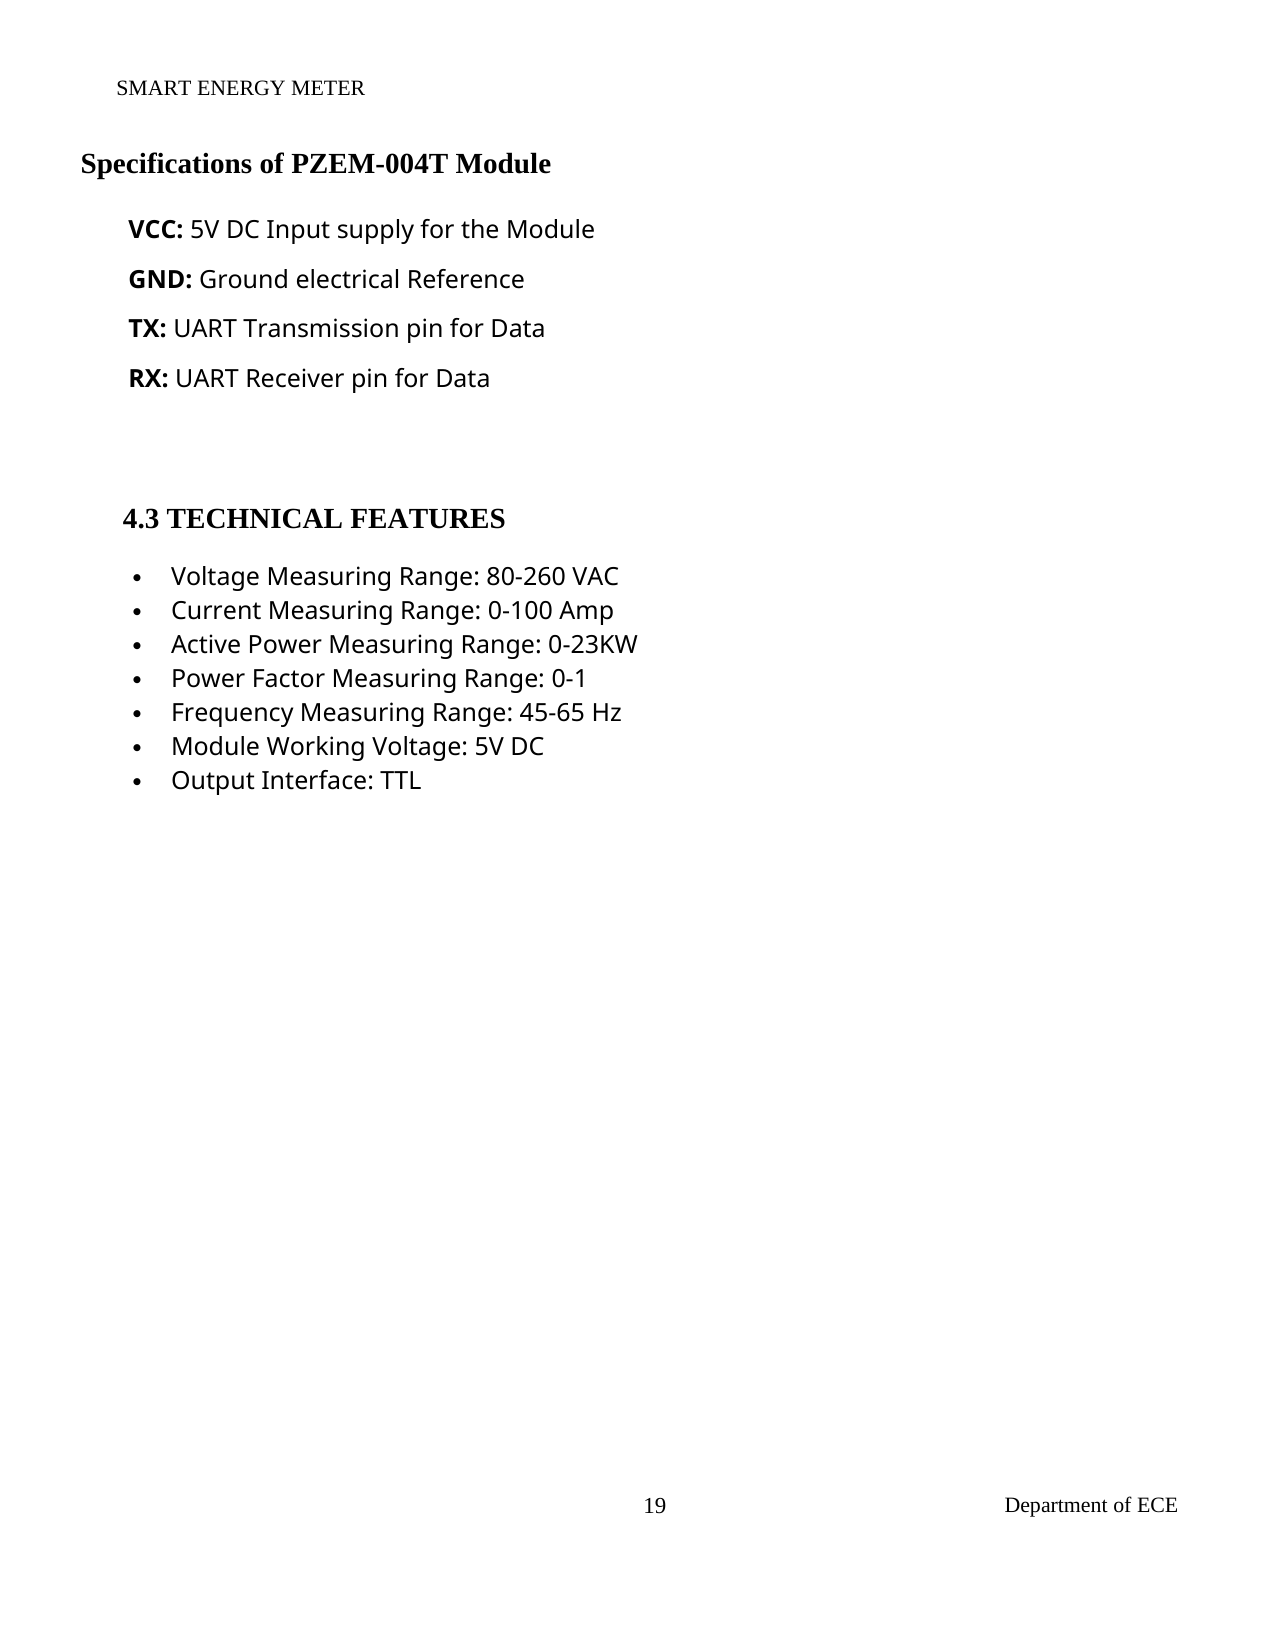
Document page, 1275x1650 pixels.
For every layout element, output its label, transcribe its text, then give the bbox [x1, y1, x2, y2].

subtitle Specifications of PZEM-004T Module [80, 147, 1210, 180]
list Module Working Voltage: 5V DC [133, 729, 1210, 763]
list Active Power Measuring Range: 0-23KW [133, 627, 1210, 661]
text RX: UART Receiver pin for Data [96, 361, 1210, 395]
list Voltage Measuring Range: 80-260 VAC [133, 558, 1210, 592]
text GND: Ground electrical Reference [96, 261, 1210, 295]
list Current Measuring Range: 0-100 Amp [133, 592, 1210, 627]
list Output Interface: TTL [133, 763, 1210, 797]
text TX: UART Transmission pin for Data [96, 311, 1210, 345]
list Power Factor Measuring Range: 0-1 [133, 661, 1210, 695]
subtitle TECHNICAL FEATURES [123, 501, 1210, 534]
list Frequency Measuring Range: 45-65 Hz [133, 695, 1210, 729]
text VCC: 5V DC Input supply for the Module [96, 212, 1210, 246]
